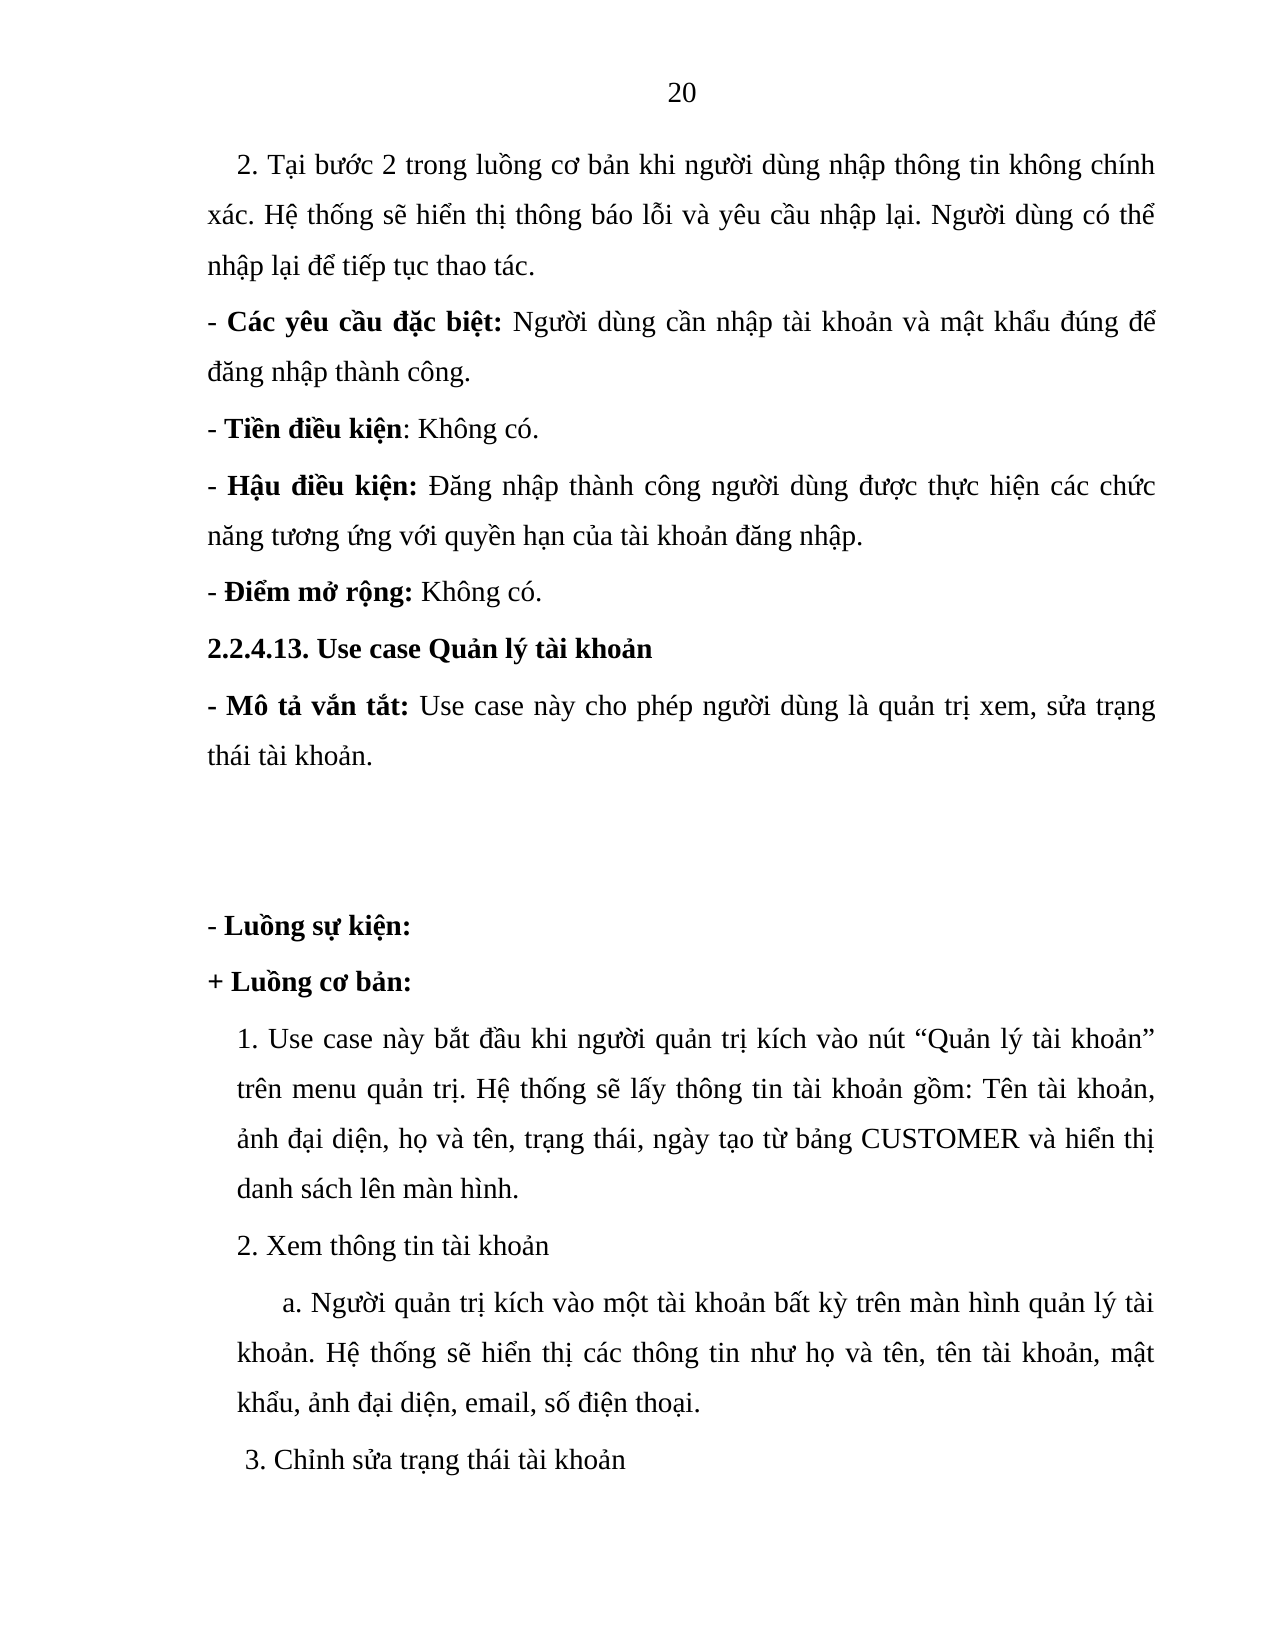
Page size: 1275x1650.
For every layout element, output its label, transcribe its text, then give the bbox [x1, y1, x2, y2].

text 1. Use case này bắt đầu khi người quản trị kích vào nút “Quản lý tài khoản” trên menu quản trị. Hệ thống sẽ lấy thông tin tài khoản gồm: Tên tài khoản, ảnh đại diện, họ và tên, trạng thái, ngày tạo từ bảng CUSTOMER và hiển thị danh sách lên màn hình. [222, 1021, 1156, 1205]
text + Luồng cơ bản: [207, 964, 1156, 998]
text - Mô tả vắn tắt: Use case này cho phép người dùng là quản trị xem, sửa trạng thái tài khoản. [207, 688, 1156, 771]
subtitle Use case Quản lý tài khoản [207, 631, 1156, 664]
text - Tiền điều kiện: Không có. [207, 411, 1156, 444]
text 3. Chỉnh sửa trạng thái tài khoản [222, 1442, 1156, 1476]
text 2. Tại bước 2 trong luồng cơ bản khi người dùng nhập thông tin không chính xác. Hệ thống sẽ hiển thị thông báo lỗi và yêu cầu nhập lại. Người dùng có thể nhập lại để tiếp tục thao tác. [207, 147, 1156, 281]
text 2. Xem thông tin tài khoản [222, 1228, 1156, 1262]
text - Luồng sự kiện: [207, 908, 1156, 941]
text - Điểm mở rộng: Không có. [207, 574, 1156, 608]
text - Các yêu cầu đặc biệt: Người dùng cần nhập tài khoản và mật khẩu đúng để đăng nhập thành công. [207, 304, 1156, 388]
text a. Người quản trị kích vào một tài khoản bất kỳ trên màn hình quản lý tài khoản. Hệ thống sẽ hiển thị các thông tin như họ và tên, tên tài khoản, mật khẩu, ảnh đại diện, email, số điện thoại. [222, 1285, 1156, 1419]
text - Hậu điều kiện: Đăng nhập thành công người dùng được thực hiện các chức năng tương ứng với quyền hạn của tài khoản đăng nhập. [207, 468, 1156, 551]
